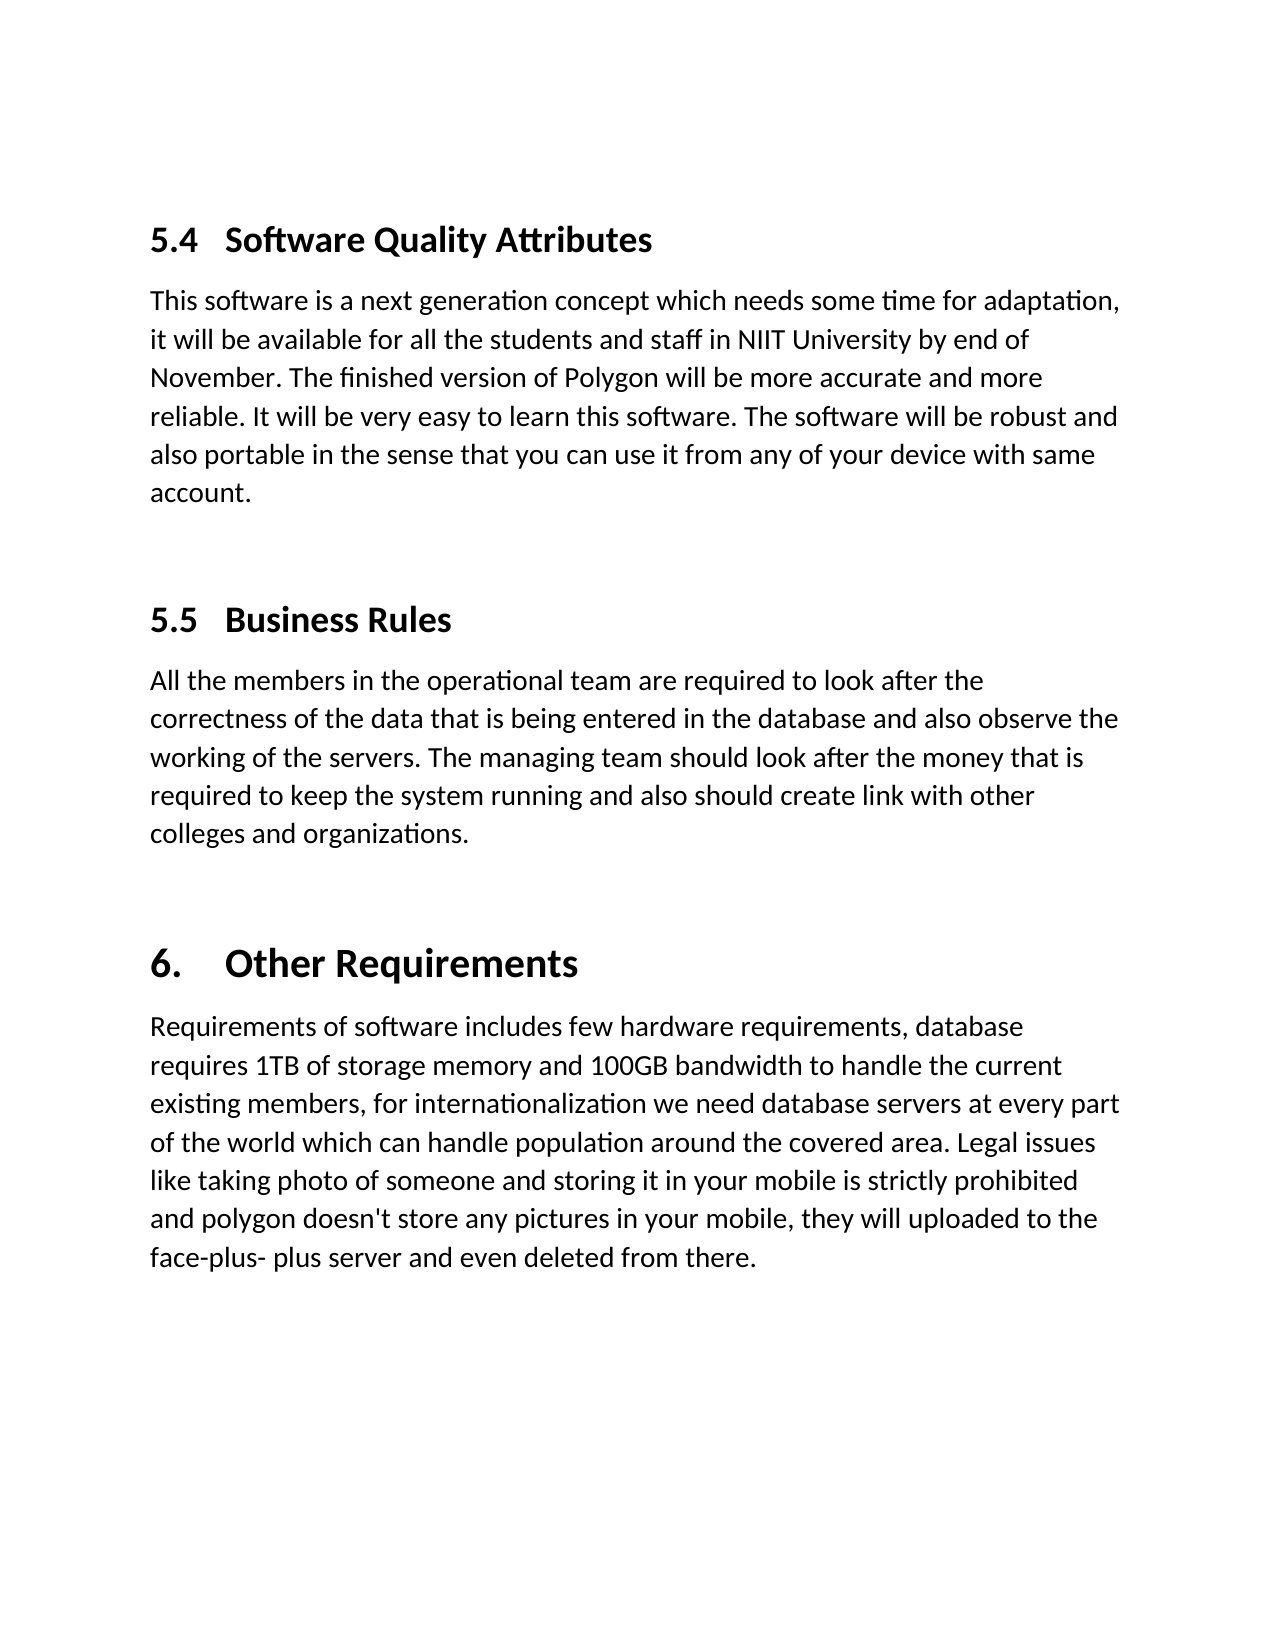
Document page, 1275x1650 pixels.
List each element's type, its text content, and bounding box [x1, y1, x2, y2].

text This software is a next generation concept which needs some time for adaptation, it will be available for all the students and staff in NIIT University by end of November. The finished version of Polygon will be more accurate and more reliable. It will be very easy to learn this software. The software will be robust and also portable in the sense that you can use it from any of your device with same account. [150, 282, 1125, 510]
text All the members in the operational team are required to look after the correctness of the data that is being entered in the database and also observe the working of the servers. The managing team should look after the money that is required to keep the system running and also should create link with other colleges and organizations. [150, 662, 1125, 851]
text Requirements of software includes few hardware requirements, database requires 1TB of storage memory and 100GB bandwidth to handle the current existing members, for internationalization we need database servers at every part of the world which can handle population around the covered area. Legal issues like taking photo of someone and storing it in your mobile is strictly prohibited and polygon doesn't store any pictures in your mobile, they will uploaded to the face-plus- plus server and even deleted from there. [150, 1008, 1125, 1275]
text 5.4 Software Quality Attributes [150, 216, 1125, 262]
text 5.5 Business Rules [150, 596, 1125, 642]
text 6. Other Requirements [150, 937, 1125, 988]
